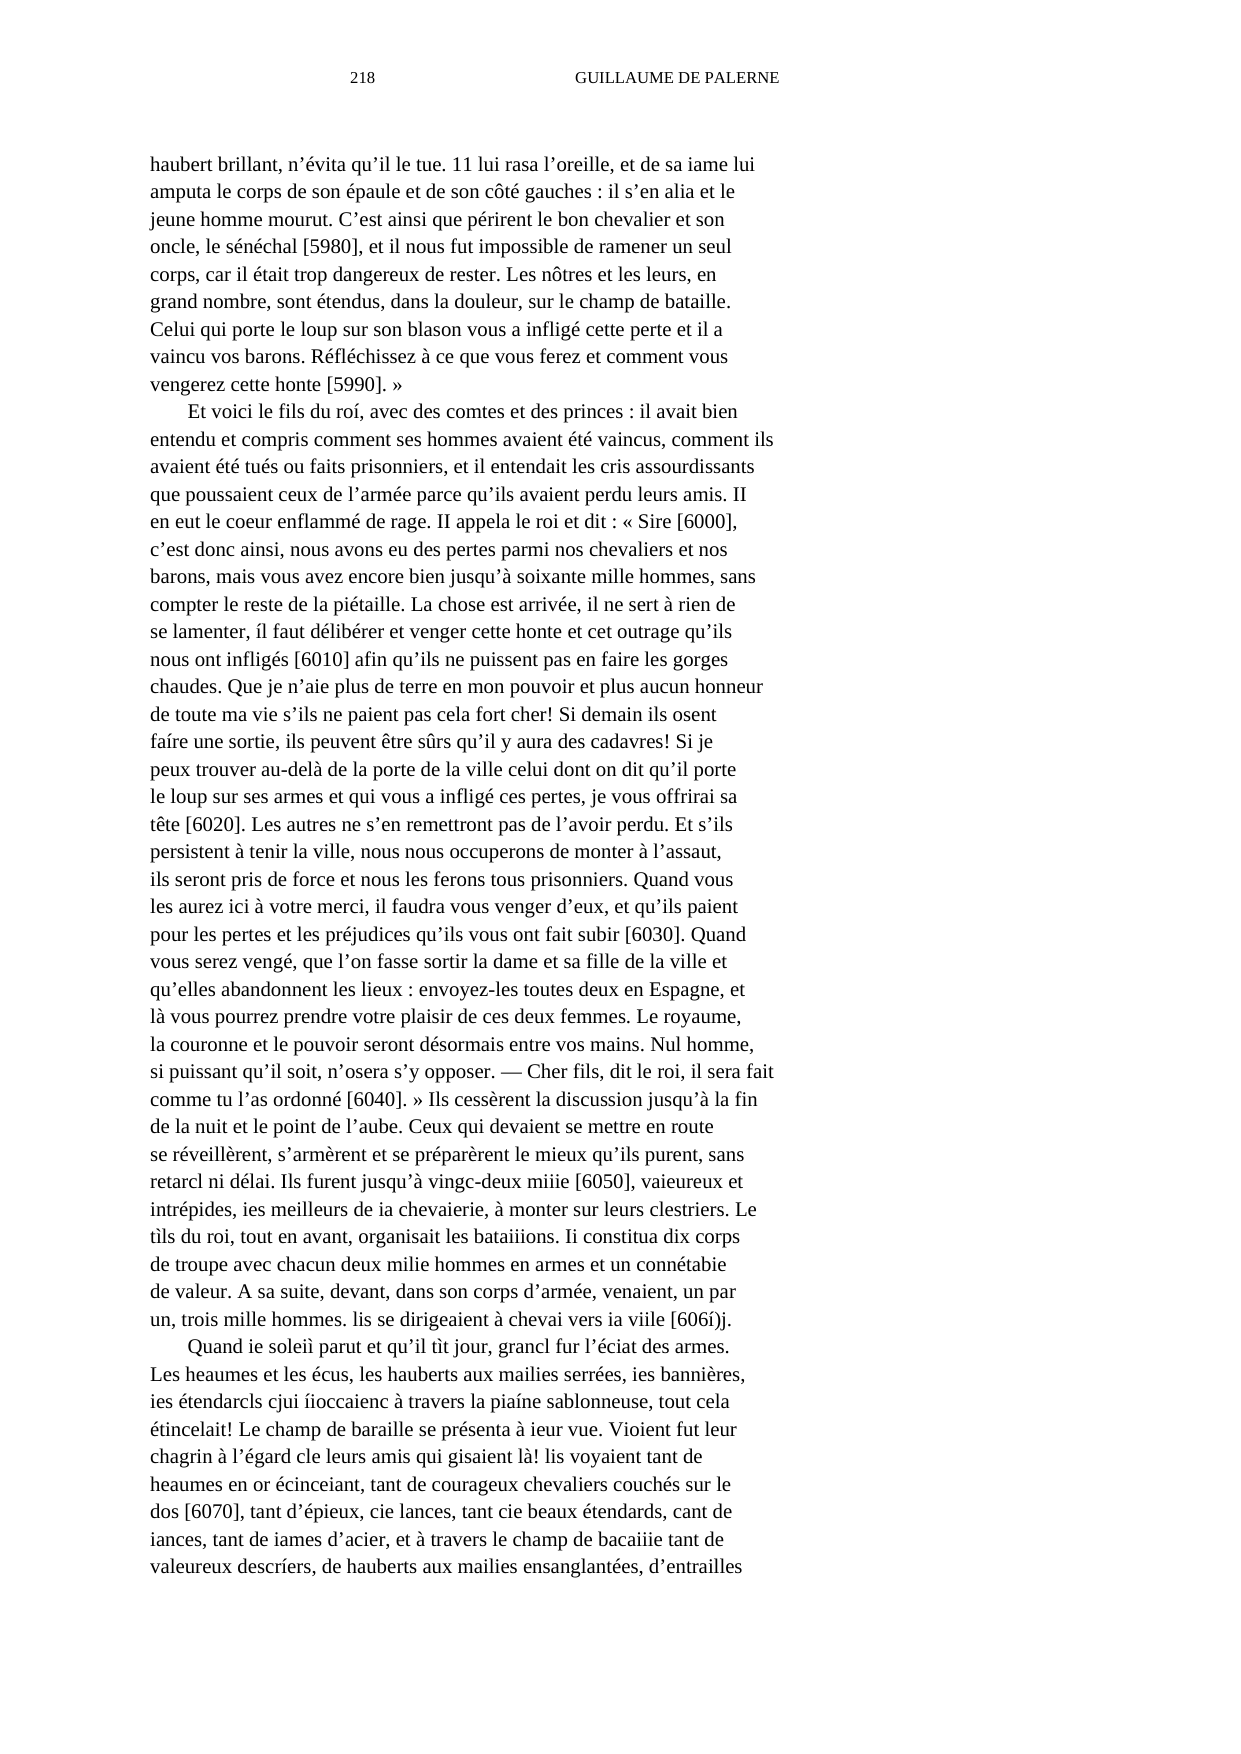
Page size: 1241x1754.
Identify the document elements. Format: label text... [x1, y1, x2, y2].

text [150, 1331, 1090, 1579]
text haubert brillant, n’évita qu’il le tue. 11 lui rasa l’oreille, et de sa iame lui amputa le corps de son épaule et de son côté gauches : il s’en alia et le jeune homme mourut. C’est ainsi que périrent le bon chevalier et son oncle, le sénéchal [5980], et il nous fut impossible de ramener un seul corps, car il était trop dangereux de rester. Les nôtres et les leurs, en grand nombre, sont étendus, dans la douleur, sur le champ de bataille. Celui qui porte le loup sur son blason vous a infligé cette perte et il a vaincu vos barons. Réfléchissez à ce que vous ferez et comment vous vengerez cette honte [5990]. » [150, 149, 1090, 396]
text Et voici le fils du roí, avec des comtes et des princes : il avait bien entendu et compris comment ses hommes avaient été vaincus, comment ils avaient été tués ou faits prisonniers, et il entendait les cris assourdissants que poussaient ceux de l’armée parce qu’ils avaient perdu leurs amis. II en eut le coeur enflammé de rage. II appela le roi et dit : « Sire [6000], c’est donc ainsi, nous avons eu des pertes parmi nos chevaliers et nos barons, mais vous avez encore bien jusqu’à soixante mille hommes, sans compter le reste de la piétaille. La chose est arrivée, il ne sert à rien de se lamenter, íl faut délibérer et venger cette honte et cet outrage qu’ils nous ont infligés [6010] afin qu’ils ne puissent pas en faire les gorges chaudes. Que je n’aie plus de terre en mon pouvoir et plus aucun honneur de toute ma vie s’ils ne paient pas cela fort cher! Si demain ils osent faíre une sortie, ils peuvent être sûrs qu’il y aura des cadavres! Si je peux trouver au-delà de la porte de la ville celui dont on dit qu’il porte le loup sur ses armes et qui vous a infligé ces pertes, je vous offrirai sa tête [6020]. Les autres ne s’en remettront pas de l’avoir perdu. Et s’ils persistent à tenir la ville, nous nous occuperons de monter à l’assaut, ils seront pris de force et nous les ferons tous prisonniers. Quand vous les aurez ici à votre merci, il faudra vous venger d’eux, et qu’ils paient pour les pertes et les préjudices qu’ils vous ont fait subir [6030]. Quand vous serez vengé, que l’on fasse sortir la dame et sa fille de la ville et qu’elles abandonnent les lieux : envoyez-les toutes deux en Espagne, et là vous pourrez prendre votre plaisir de ces deux femmes. Le royaume, la couronne et le pouvoir seront désormais entre vos mains. Nul homme, si puissant qu’il soit, n’osera s’y opposer. — Cher fils, dit le roi, il sera fait comme tu l’as ordonné [6040]. » Ils cessèrent la discussion jusqu’à la fin de la nuit et le point de l’aube. Ceux qui devaient se mettre en route se réveillèrent, s’armèrent et se préparèrent le mieux qu’ils purent, sans retarcl ni délai. Ils furent jusqu’à vingc-deux miiie [6050], vaieureux et intrépides, ies meilleurs de ia chevaierie, à monter sur leurs clestriers. Le tìls du roi, tout en avant, organisait les bataiiions. Ii constitua dix corps de troupe avec chacun deux milie hommes en armes et un connétabie de valeur. A sa suite, devant, dans son corps d’armée, venaient, un par un, trois mille hommes. lis se dirigeaient à chevai vers ia viile [606í)j. [150, 396, 1090, 1331]
